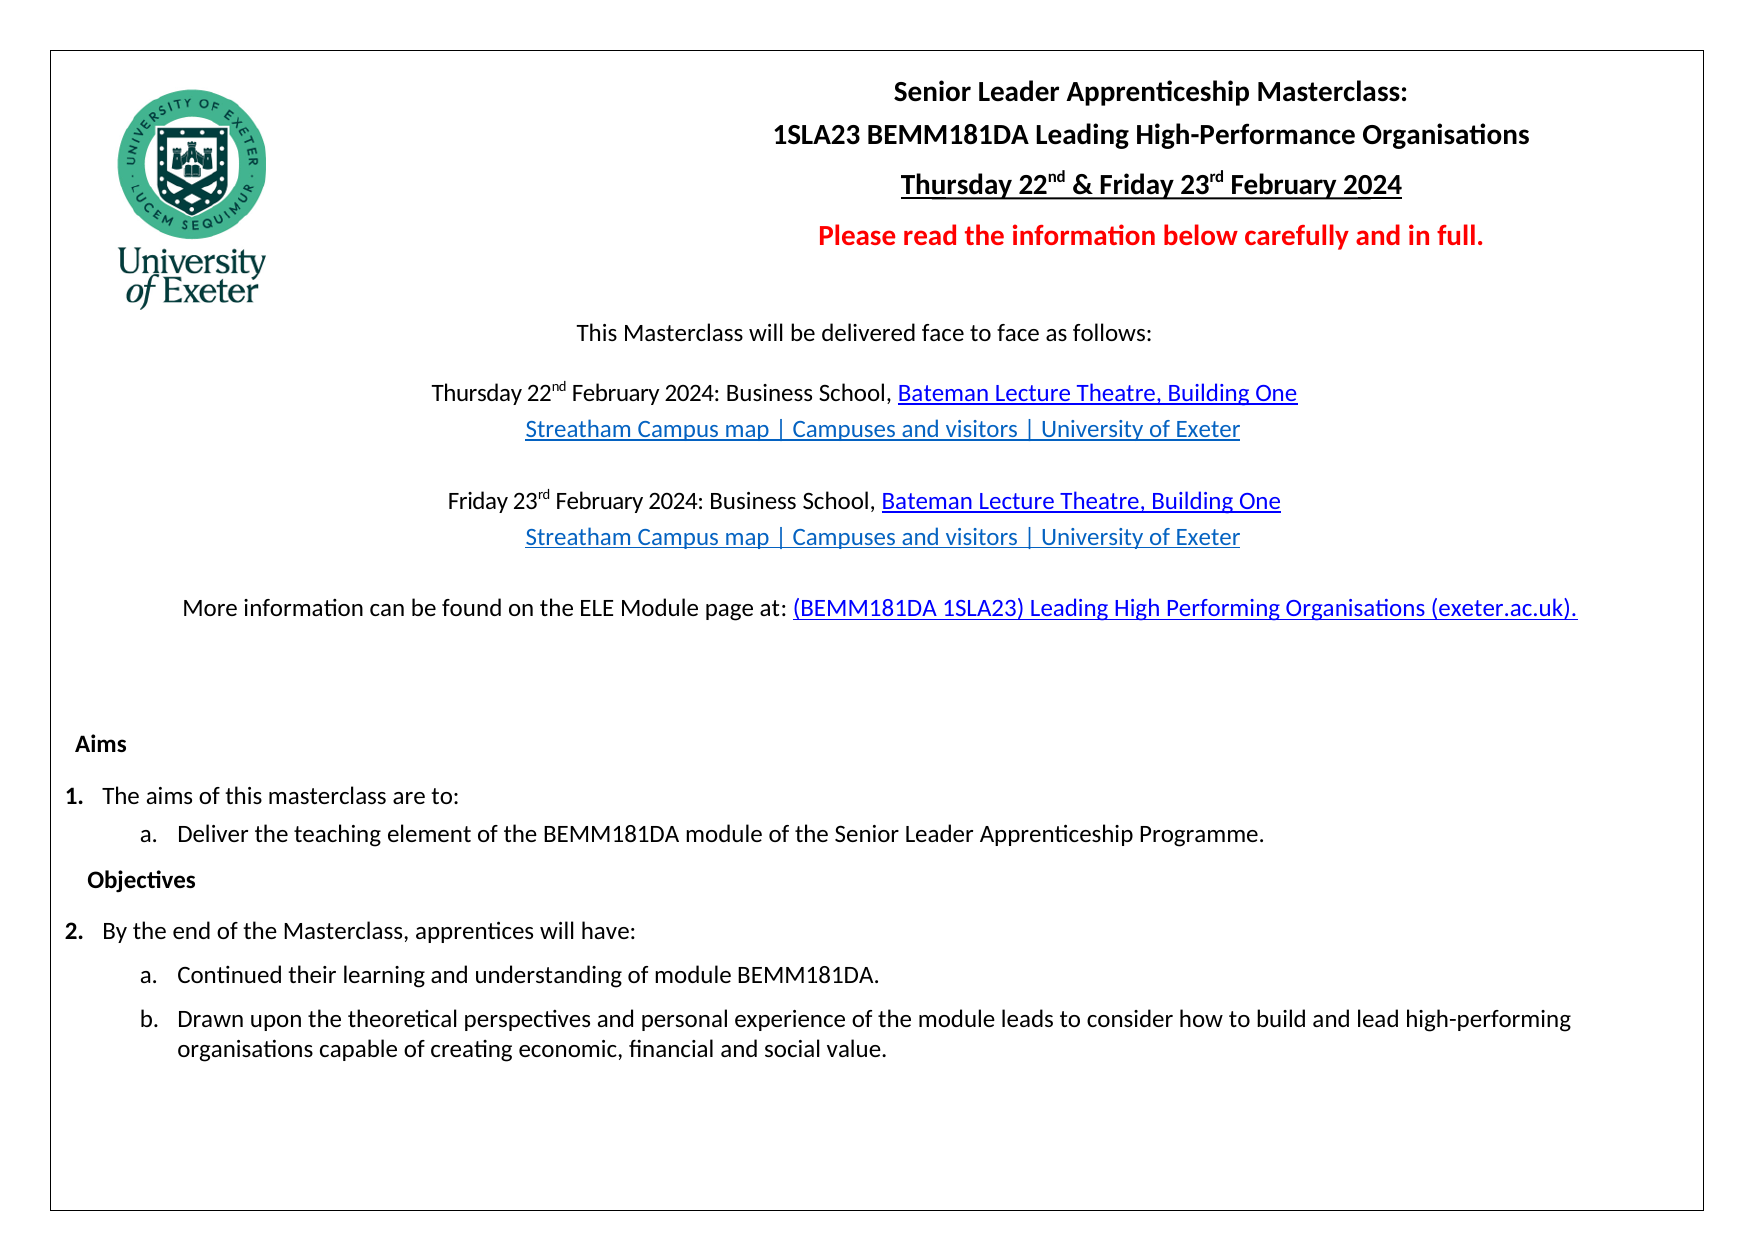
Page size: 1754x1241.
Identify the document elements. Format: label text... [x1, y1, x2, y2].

text Aims [75, 728, 1664, 759]
text Streatham Campus map | Campuses and visitors | University of Exeter [156, 521, 1604, 551]
text Objectives [87, 864, 1664, 894]
text More information can be found on the ELE Module page at: (BEMM181DA 1SLA23) Leading High Performing Organisations (exeter.ac.uk). [156, 592, 1604, 623]
subtitle Please read the information below carefully and in full. [698, 217, 1604, 252]
subtitle Senior Leader Apprenticeship Masterclass: [698, 73, 1604, 109]
list Drawn upon the theoretical perspectives and personal experience of the module leads to consider how to build and lead high-performing organisations capable of creating economic, financial and social value. [139, 1003, 1627, 1064]
list The aims of this masterclass are to: [64, 780, 1664, 810]
text Thursday 22nd & Friday 23rd February 2024 [698, 166, 1604, 202]
picture [54, 70, 318, 332]
list By the end of the Masterclass, apprentices will have: [64, 916, 1664, 946]
text Thursday 22nd February 2024: Business School, Bateman Lecture Theatre, Building One [64, 377, 1664, 408]
list Continued their learning and understanding of module BEMM181DA. [139, 960, 1664, 990]
text Streatham Campus map | Campuses and visitors | University of Exeter [156, 413, 1604, 443]
text This Masterclass will be delivered face to face as follows: [64, 317, 1664, 348]
text Friday 23rd February 2024: Business School, Bateman Lecture Theatre, Building One [64, 485, 1664, 515]
subtitle 1SLA23 BEMM181DA Leading High-Performance Organisations [698, 116, 1604, 152]
list Deliver the teaching element of the BEMM181DA module of the Senior Leader Apprenticeship Programme. [139, 818, 1664, 849]
